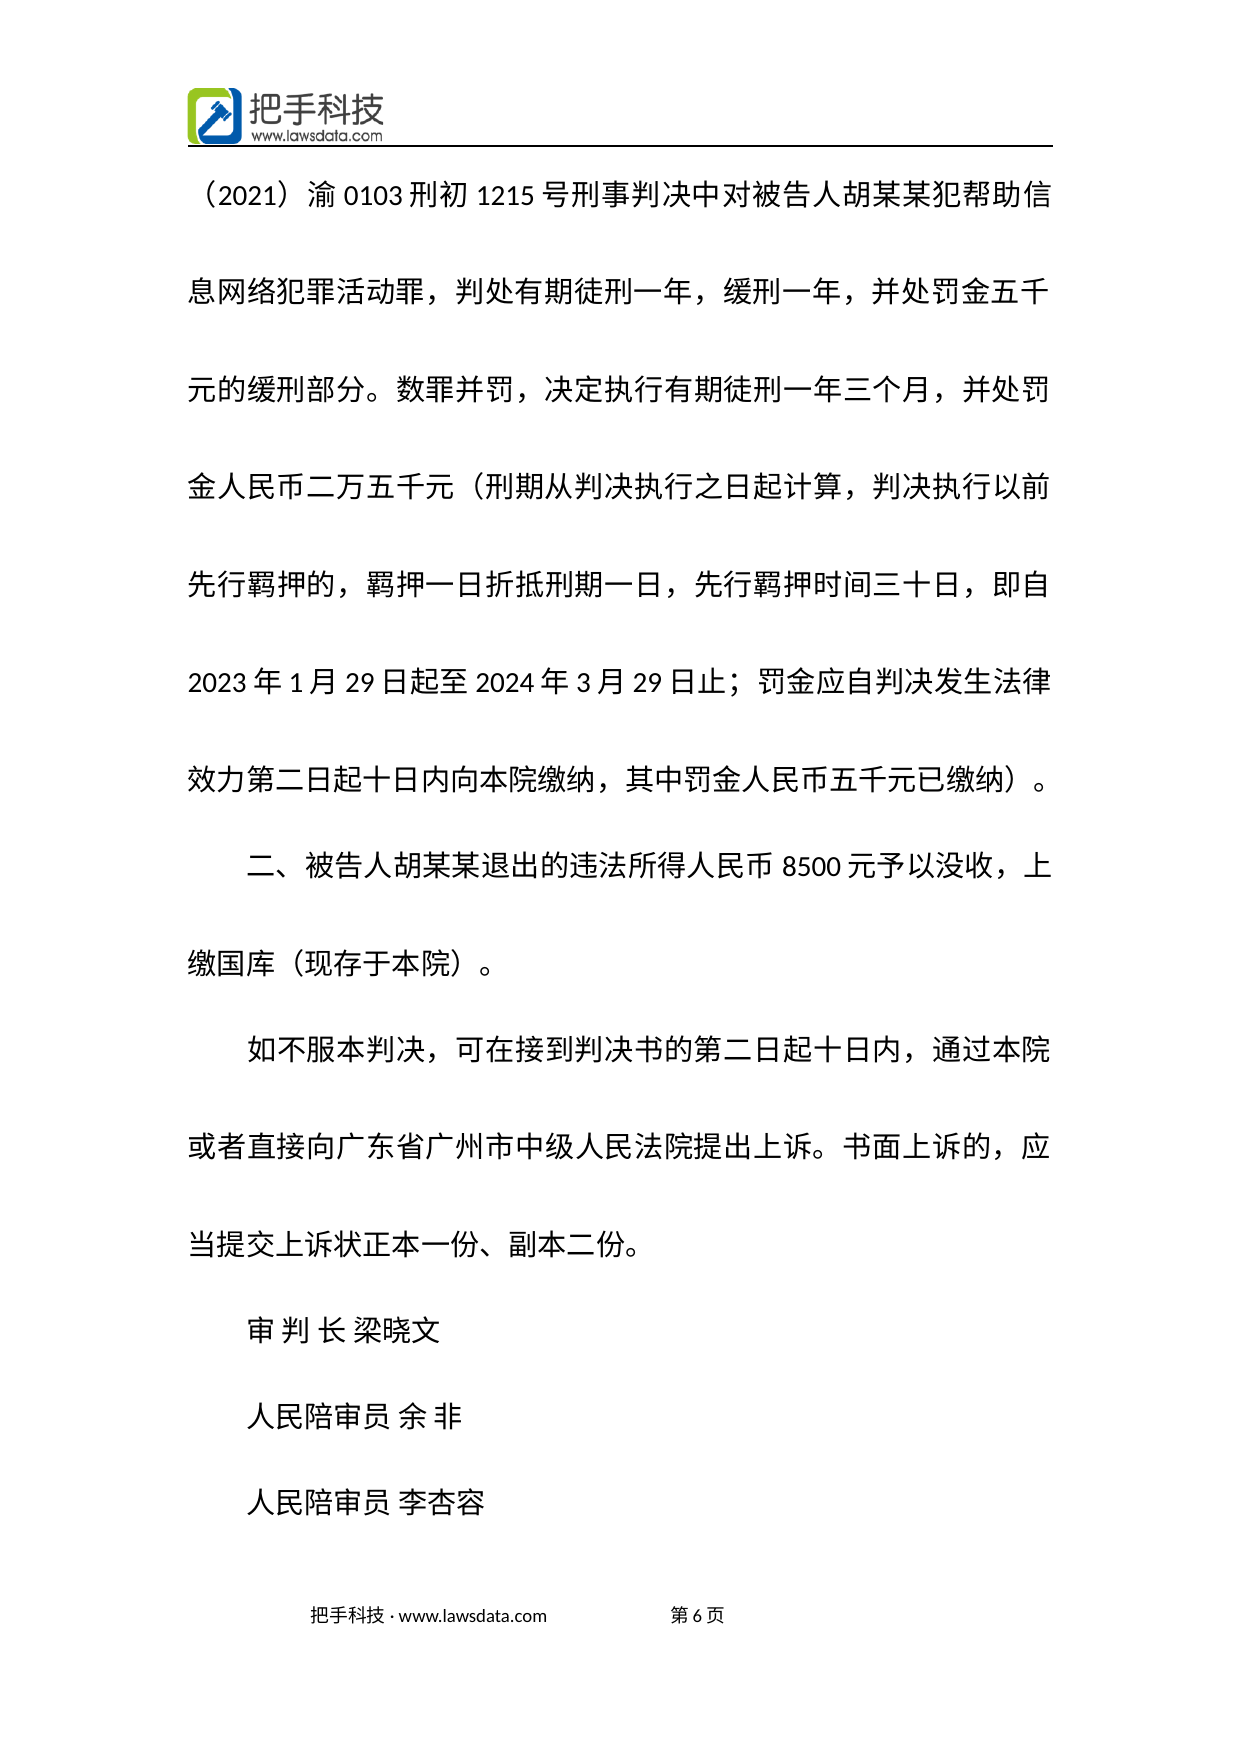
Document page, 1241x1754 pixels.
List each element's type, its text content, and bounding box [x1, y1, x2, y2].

text 人民陪审员 李杏容 [187, 1468, 1053, 1533]
picture [187, 88, 384, 144]
text 审 判 长 梁晓文 [187, 1296, 1053, 1361]
text 二、被告人胡某某退出的违法所得人民币8500元予以没收，上缴国库（现存于本院）。 [187, 831, 1053, 994]
text 人民陪审员 余 非 [187, 1382, 1053, 1447]
text 如不服本判决，可在接到判决书的第二日起十日内，通过本院或者直接向广东省广州市中级人民法院提出上诉。书面上诉的，应当提交上诉状正本一份、副本二份。 [187, 1015, 1053, 1275]
